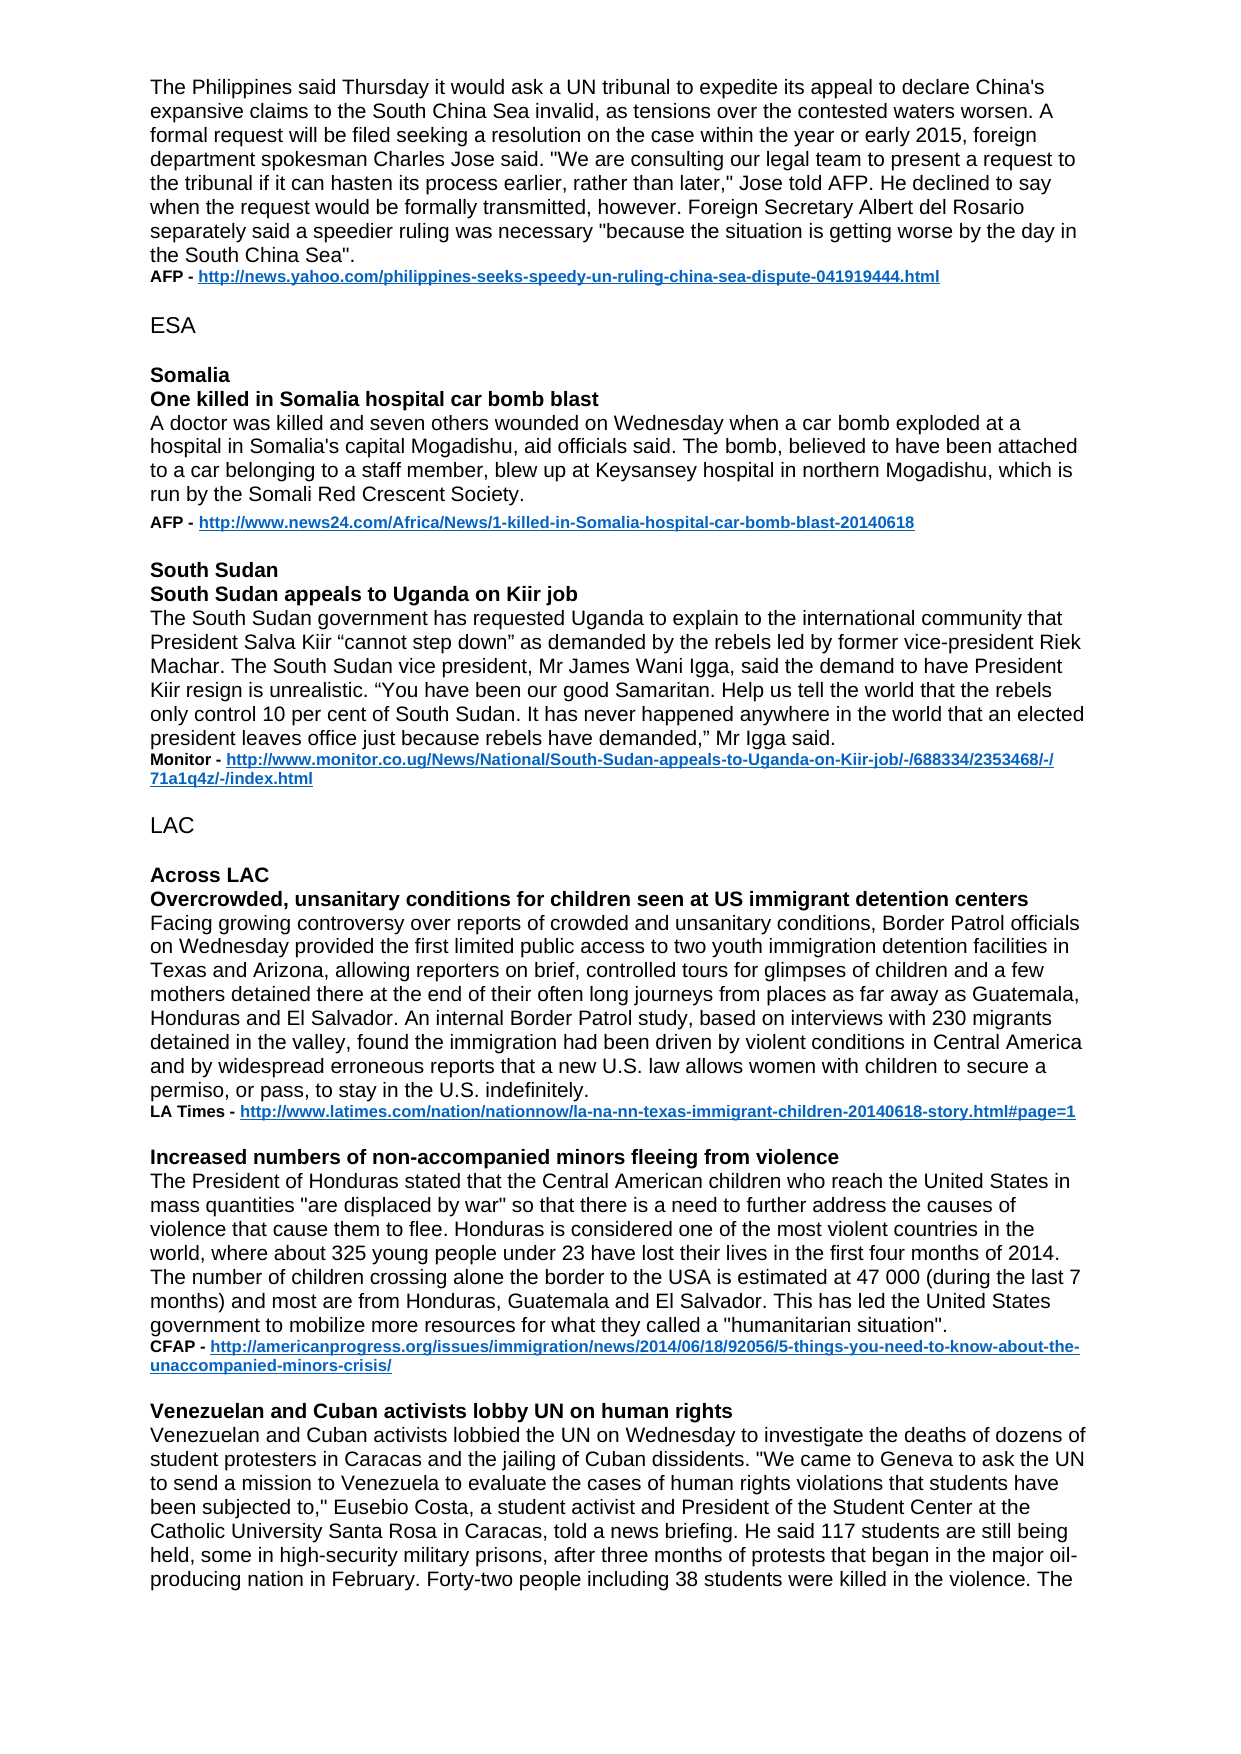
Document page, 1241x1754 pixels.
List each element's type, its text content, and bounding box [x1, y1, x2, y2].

text South Sudan appeals to Uganda on Kiir job [150, 582, 1090, 606]
text Increased numbers of non-accompanied minors fleeing from violence [150, 1145, 1090, 1169]
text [150, 1423, 1090, 1591]
text A doctor was killed and seven others wounded on Wednesday when a car bomb exploded at a hospital in Somalia's capital Mogadishu, aid officials said. The bomb, believed to have been attached to a car belonging to a staff member, blew up at Keysansey hospital in northern Mogadishu, which is run by the Somali Red Crescent Society. AFP - http://www.news24.com/Africa/News/1-killed-in-Somalia-hospital-car-bomb-blast-20140618 [150, 410, 1090, 534]
text The South Sudan government has requested Uganda to explain to the international community that President Salva Kiir “cannot step down” as demanded by the rebels led by former vice-president Riek Machar. The South Sudan vice president, Mr James Wani Igga, said the demand to have President Kiir resign is unrealistic. “You have been our good Samaritan. Help us tell the world that the rebels only control 10 per cent of South Sudan. It has never happened anywhere in the world that an elected president leaves office just because rebels have demanded,” Mr Igga said. [150, 606, 1090, 750]
text ESA [150, 286, 1090, 338]
text Monitor - http://www.monitor.co.ug/News/National/South-Sudan-appeals-to-Uganda-on-Kiir-job/-/688334/2353468/-/71a1q4z/-/index.html [150, 750, 1090, 788]
text The Philippines said Thursday it would ask a UN tribunal to expedite its appeal to declare China's expansive claims to the South China Sea invalid, as tensions over the contested waters worsen. A formal request will be filed seeking a resolution on the case within the year or early 2015, foreign department spokesman Charles Jose said. "We are consulting our legal team to present a request to the tribunal if it can hasten its process earlier, rather than later," Jose told AFP. He declined to say when the request would be formally transmitted, however. Foreign Secretary Albert del Rosario separately said a speedier ruling was necessary "because the situation is getting worse by the day in the South China Sea". [150, 75, 1090, 267]
text One killed in Somalia hospital car bomb blast [150, 386, 1090, 410]
text Overcrowded, unsanitary conditions for children seen at US immigrant detention centers [150, 886, 1090, 910]
text Across LAC [150, 862, 1090, 886]
text The President of Honduras stated that the Central American children who reach the United States in mass quantities "are displaced by war" so that there is a need to further address the causes of violence that cause them to flee. Honduras is considered one of the most violent countries in the world, where about 325 young people under 23 have lost their lives in the first four months of 2014. The number of children crossing alone the border to the USA is estimated at 47 000 (during the last 7 months) and most are from Honduras, Guatemala and El Salvador. This has led the United States government to mobilize more resources for what they called a "humanitarian situation". [150, 1169, 1090, 1337]
text LA Times - http://www.latimes.com/nation/nationnow/la-na-nn-texas-immigrant-children-20140618-story.html#page=1 [150, 1102, 1090, 1121]
text Somalia [150, 362, 1090, 386]
text AFP - http://news.yahoo.com/philippines-seeks-speedy-un-ruling-china-sea-dispute-041919444.html [150, 267, 1090, 286]
text Venezuelan and Cuban activists lobby UN on human rights [150, 1399, 1090, 1423]
text LAC [150, 812, 1090, 838]
text South Sudan [150, 558, 1090, 582]
text CFAP - http://americanprogress.org/issues/immigration/news/2014/06/18/92056/5-things-you-need-to-know-about-the-unaccompanied-minors-crisis/ [150, 1337, 1090, 1375]
text Facing growing controversy over reports of crowded and unsanitary conditions, Border Patrol officials on Wednesday provided the first limited public access to two youth immigration detention facilities in Texas and Arizona, allowing reporters on brief, controlled tours for glimpses of children and a few mothers detained there at the end of their often long journeys from places as far away as Guatemala, Honduras and El Salvador. An internal Border Patrol study, based on interviews with 230 migrants detained in the valley, found the immigration had been driven by violent conditions in Central America and by widespread erroneous reports that a new U.S. law allows women with children to secure a permiso, or pass, to stay in the U.S. indefinitely. [150, 910, 1090, 1102]
